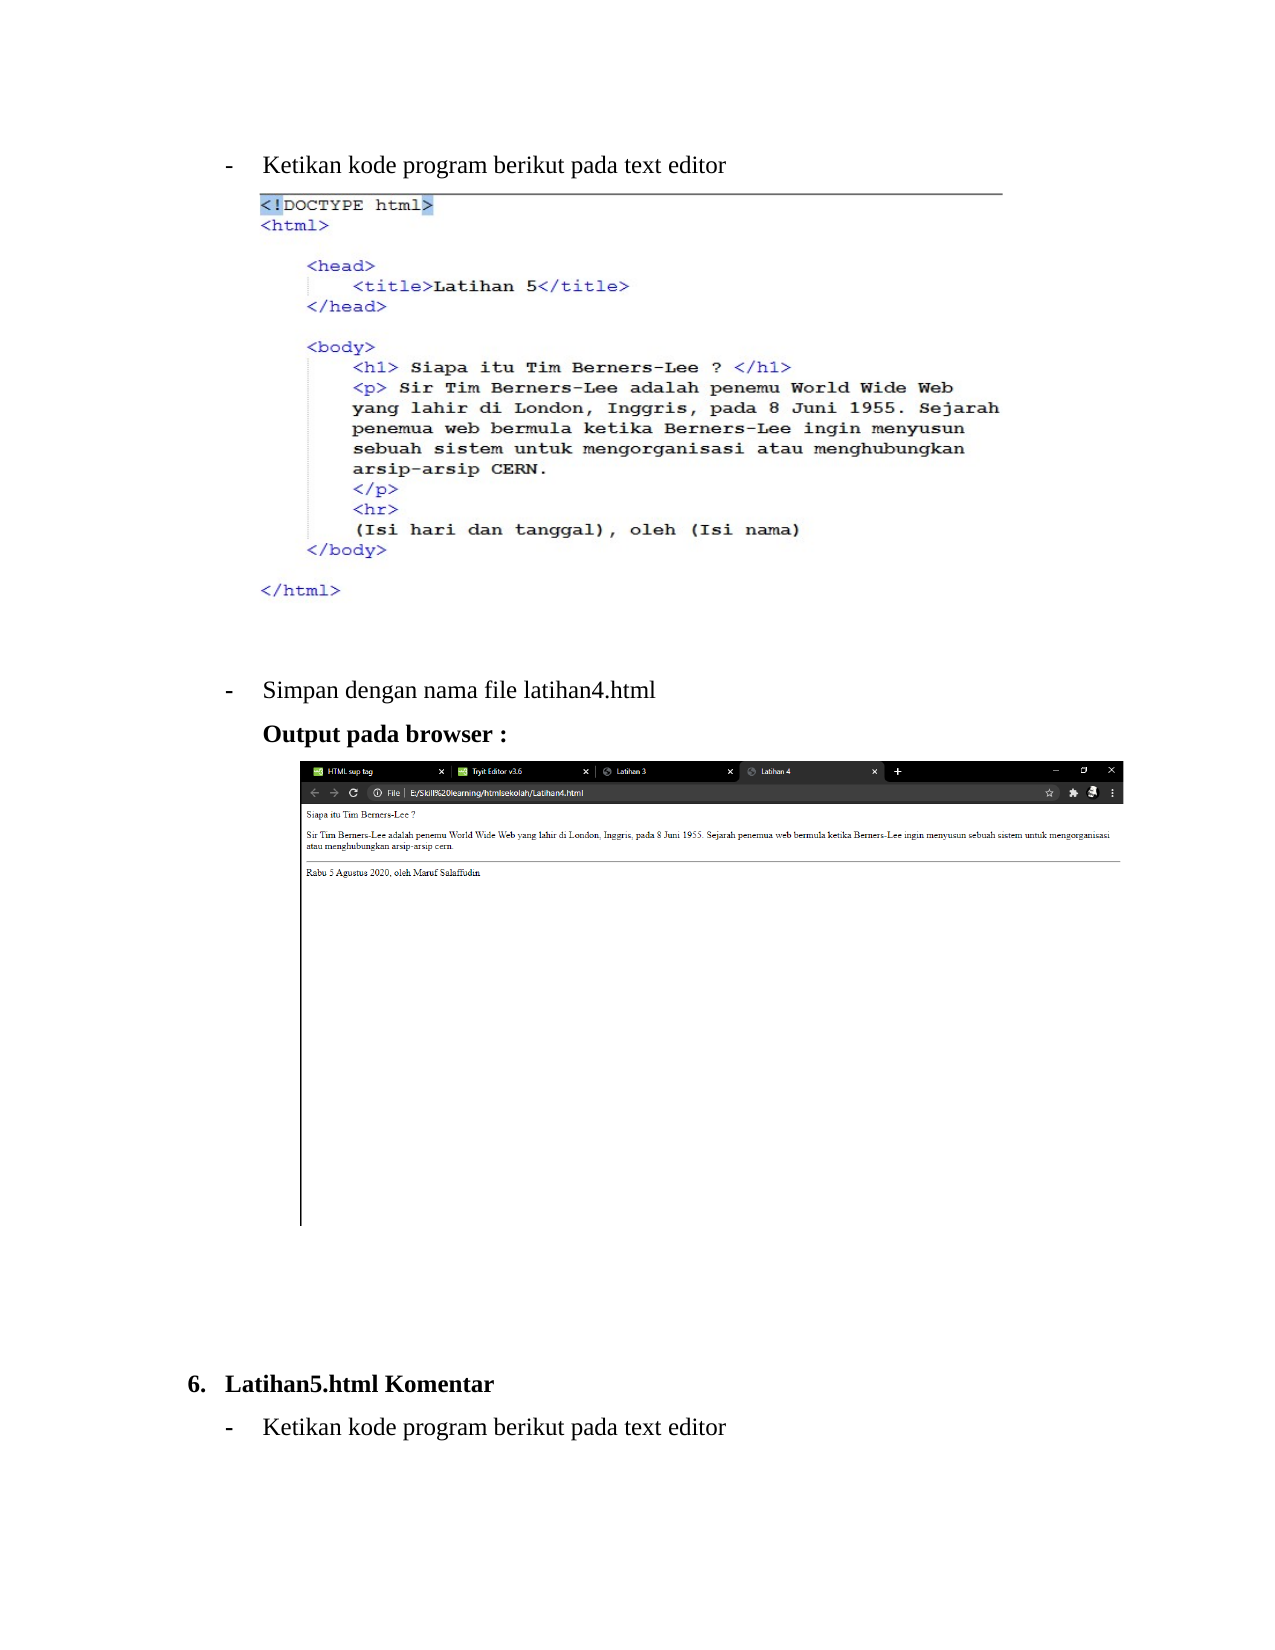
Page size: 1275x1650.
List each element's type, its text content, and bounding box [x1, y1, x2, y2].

list Ketikan kode program berikut pada text editor [225, 150, 1125, 179]
list Simpan dengan nama file latihan4.html [225, 676, 1125, 704]
list Output pada browser : [262, 719, 1125, 747]
picture [300, 761, 1124, 1226]
list Ketikan kode program berikut pada text editor [225, 1412, 1125, 1441]
list Latihan5.html Komentar [187, 1369, 1125, 1398]
picture [259, 193, 1003, 604]
